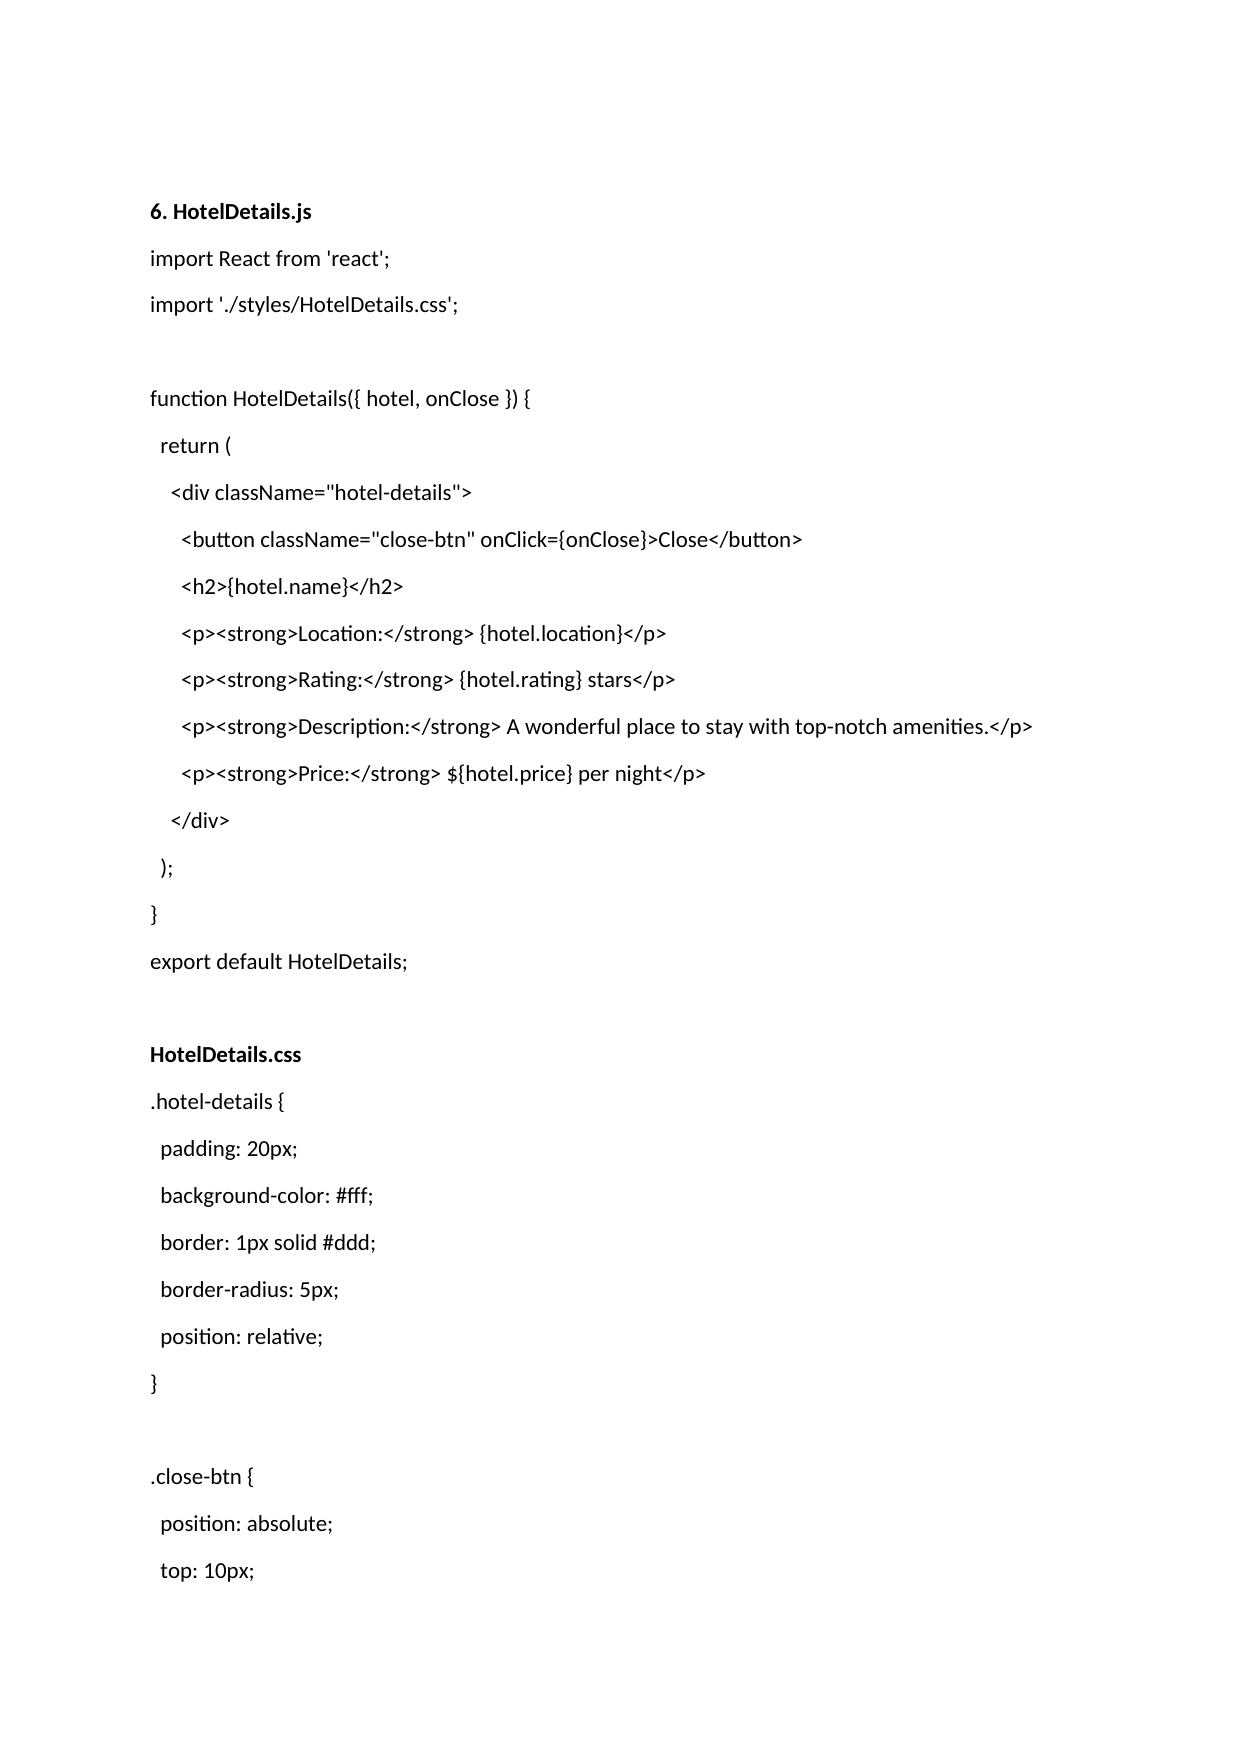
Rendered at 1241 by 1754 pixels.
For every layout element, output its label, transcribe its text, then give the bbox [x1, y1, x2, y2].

text } [150, 900, 1090, 928]
text border: 1px solid #ddd; [150, 1228, 1090, 1256]
text <h2>{hotel.name}</h2> [150, 572, 1090, 600]
text function HotelDetails({ hotel, onClose }) { [150, 384, 1090, 412]
text padding: 20px; [150, 1134, 1090, 1162]
text background-color: #fff; [150, 1181, 1090, 1209]
text <div className="hotel-details"> [150, 478, 1090, 506]
text <p><strong>Location:</strong> {hotel.location}</p> [150, 619, 1090, 647]
text position: relative; [150, 1322, 1090, 1350]
text </div> [150, 806, 1090, 834]
text <p><strong>Description:</strong> A wonderful place to stay with top-notch amenities.</p> [150, 712, 1090, 741]
text import './styles/HotelDetails.css'; [150, 291, 1090, 319]
text <p><strong>Price:</strong> ${hotel.price} per night</p> [150, 759, 1090, 787]
text <p><strong>Rating:</strong> {hotel.rating} stars</p> [150, 666, 1090, 694]
text HotelDetails.css [150, 1041, 1090, 1069]
text import React from 'react'; [150, 244, 1090, 272]
text ); [150, 853, 1090, 881]
text return ( [150, 431, 1090, 459]
text position: absolute; [150, 1509, 1090, 1537]
text .hotel-details { [150, 1087, 1090, 1116]
text export default HotelDetails; [150, 947, 1090, 975]
text <button className="close-btn" onClick={onClose}>Close</button> [150, 525, 1090, 553]
text 6. HotelDetails.js [150, 197, 1090, 225]
text .close-btn { [150, 1462, 1090, 1491]
text top: 10px; [150, 1556, 1090, 1584]
text border-radius: 5px; [150, 1275, 1090, 1303]
text } [150, 1369, 1090, 1397]
